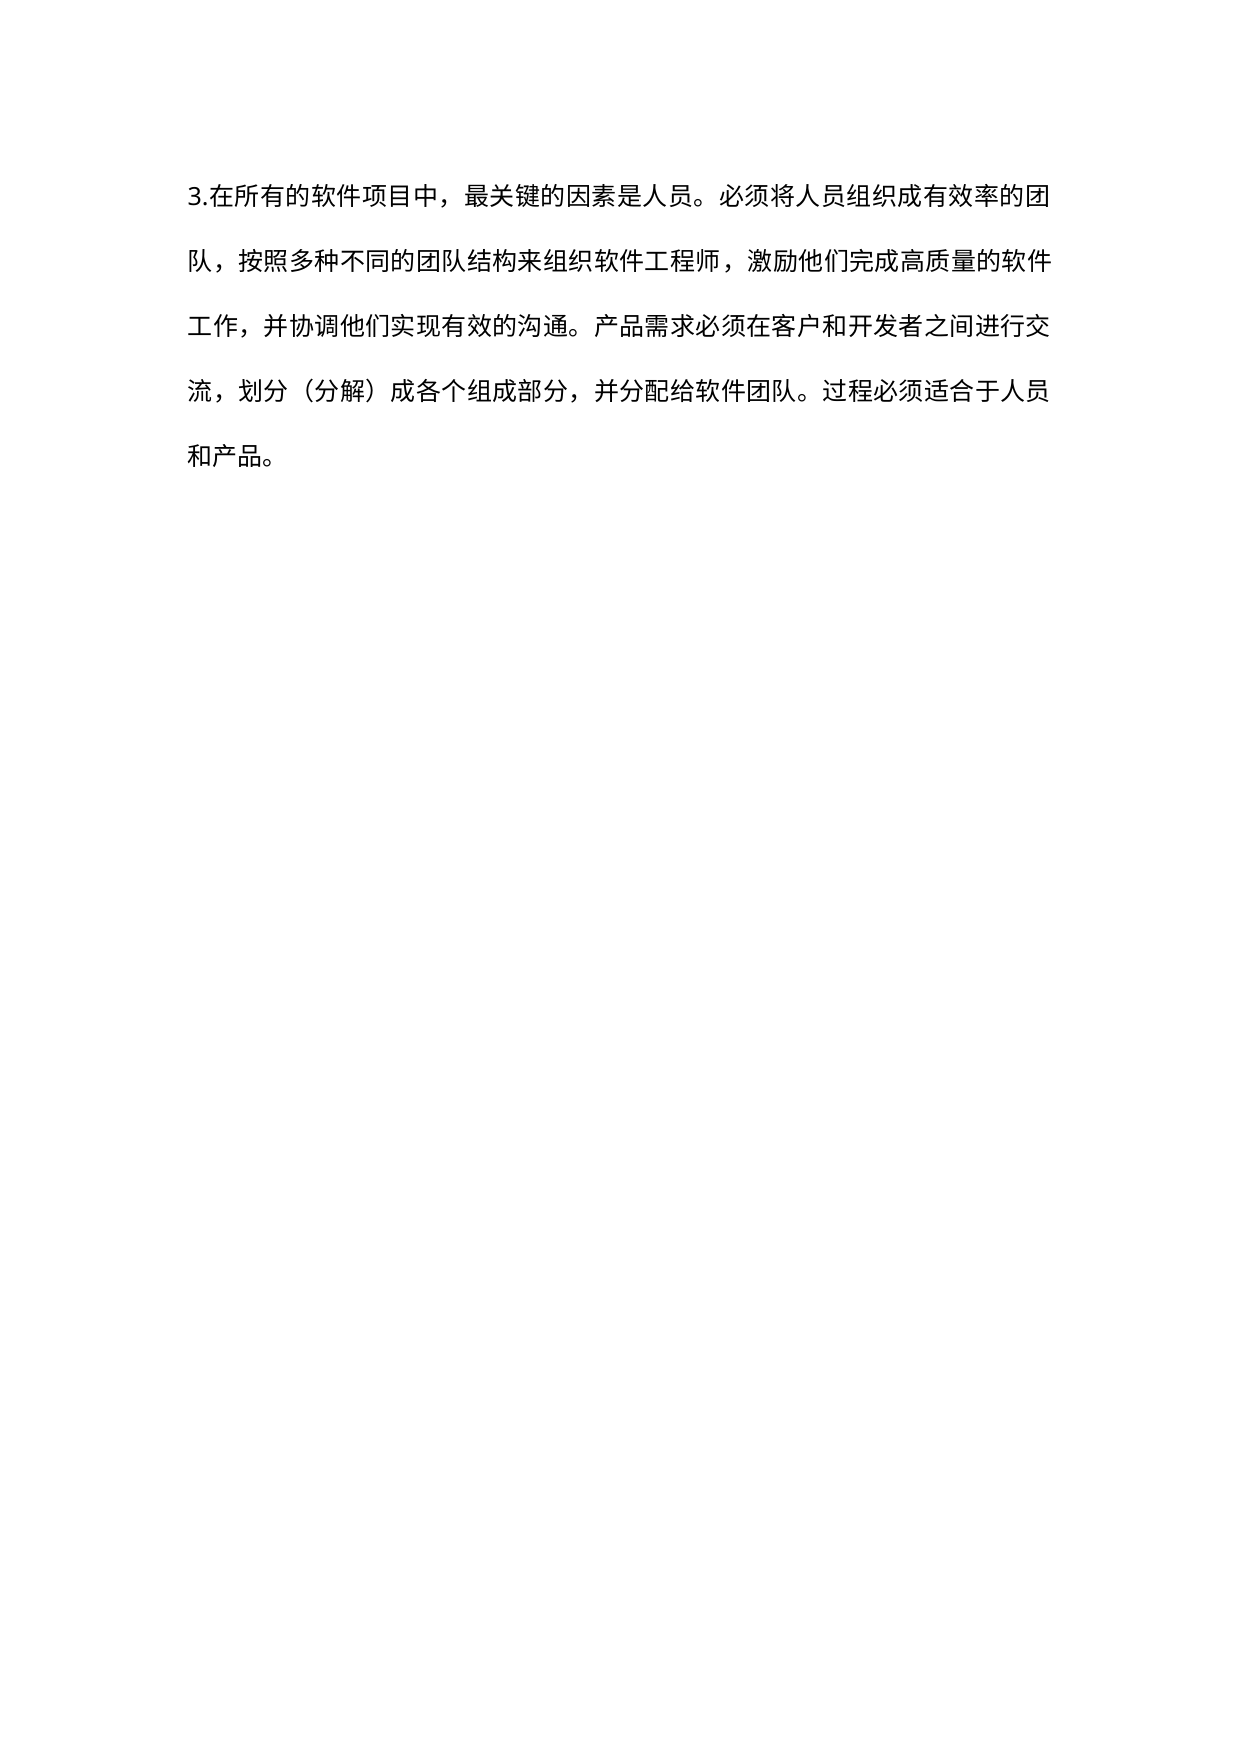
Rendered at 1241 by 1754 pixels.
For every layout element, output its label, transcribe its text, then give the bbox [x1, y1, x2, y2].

text 3.在所有的软件项目中，最关键的因素是人员。必须将人员组织成有效率的团队，按照多种不同的团队结构来组织软件工程师，激励他们完成高质量的软件工作，并协调他们实现有效的沟通。产品需求必须在客户和开发者之间进行交流，划分（分解）成各个组成部分，并分配给软件团队。过程必须适合于人员和产品。 [187, 162, 1053, 487]
